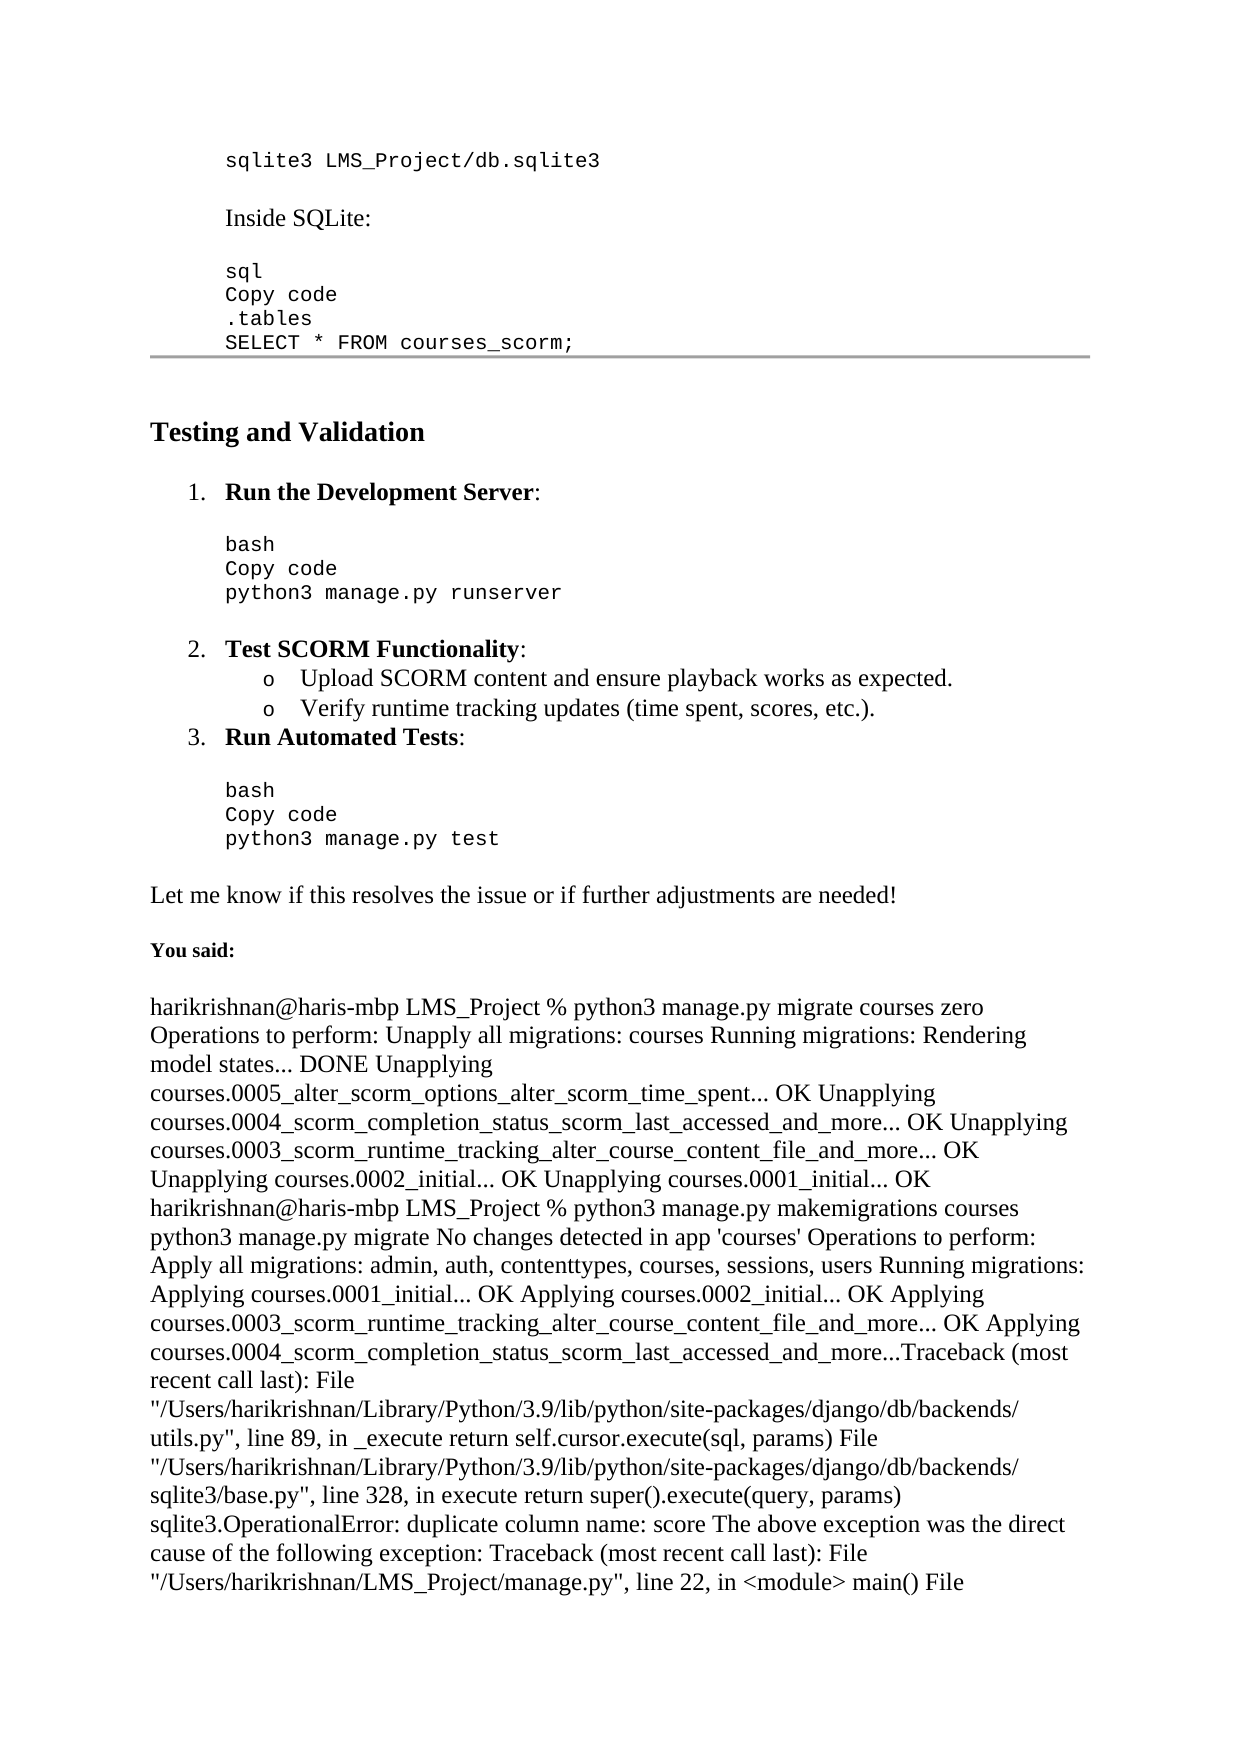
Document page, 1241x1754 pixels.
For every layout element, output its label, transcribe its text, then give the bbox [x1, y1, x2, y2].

list Test SCORM Functionality: [187, 634, 1090, 663]
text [150, 992, 1090, 1595]
text python3 manage.py test [225, 828, 1090, 851]
text Copy code [225, 284, 1090, 308]
list Upload SCORM content and ensure playback works as expected. [262, 663, 1090, 693]
text Let me know if this resolves the issue or if further adjustments are needed! [150, 881, 1090, 909]
text .tables [225, 308, 1090, 332]
list Run Automated Tests: [187, 722, 1090, 751]
text You said: [150, 938, 1090, 962]
list Run the Development Server: [187, 477, 1090, 505]
text Inside SQLite: [225, 203, 1090, 232]
text bash [225, 780, 1090, 804]
text Testing and Validation [150, 415, 1090, 447]
text bash [225, 534, 1090, 558]
list Verify runtime tracking updates (time spent, scores, etc.). [262, 693, 1090, 722]
text Copy code [225, 558, 1090, 582]
text python3 manage.py runserver [225, 582, 1090, 605]
text Copy code [225, 804, 1090, 828]
text SELECT * FROM courses_scorm; [225, 332, 1090, 355]
text sqlite3 LMS_Project/db.sqlite3 [225, 150, 1090, 174]
text sql [225, 261, 1090, 284]
